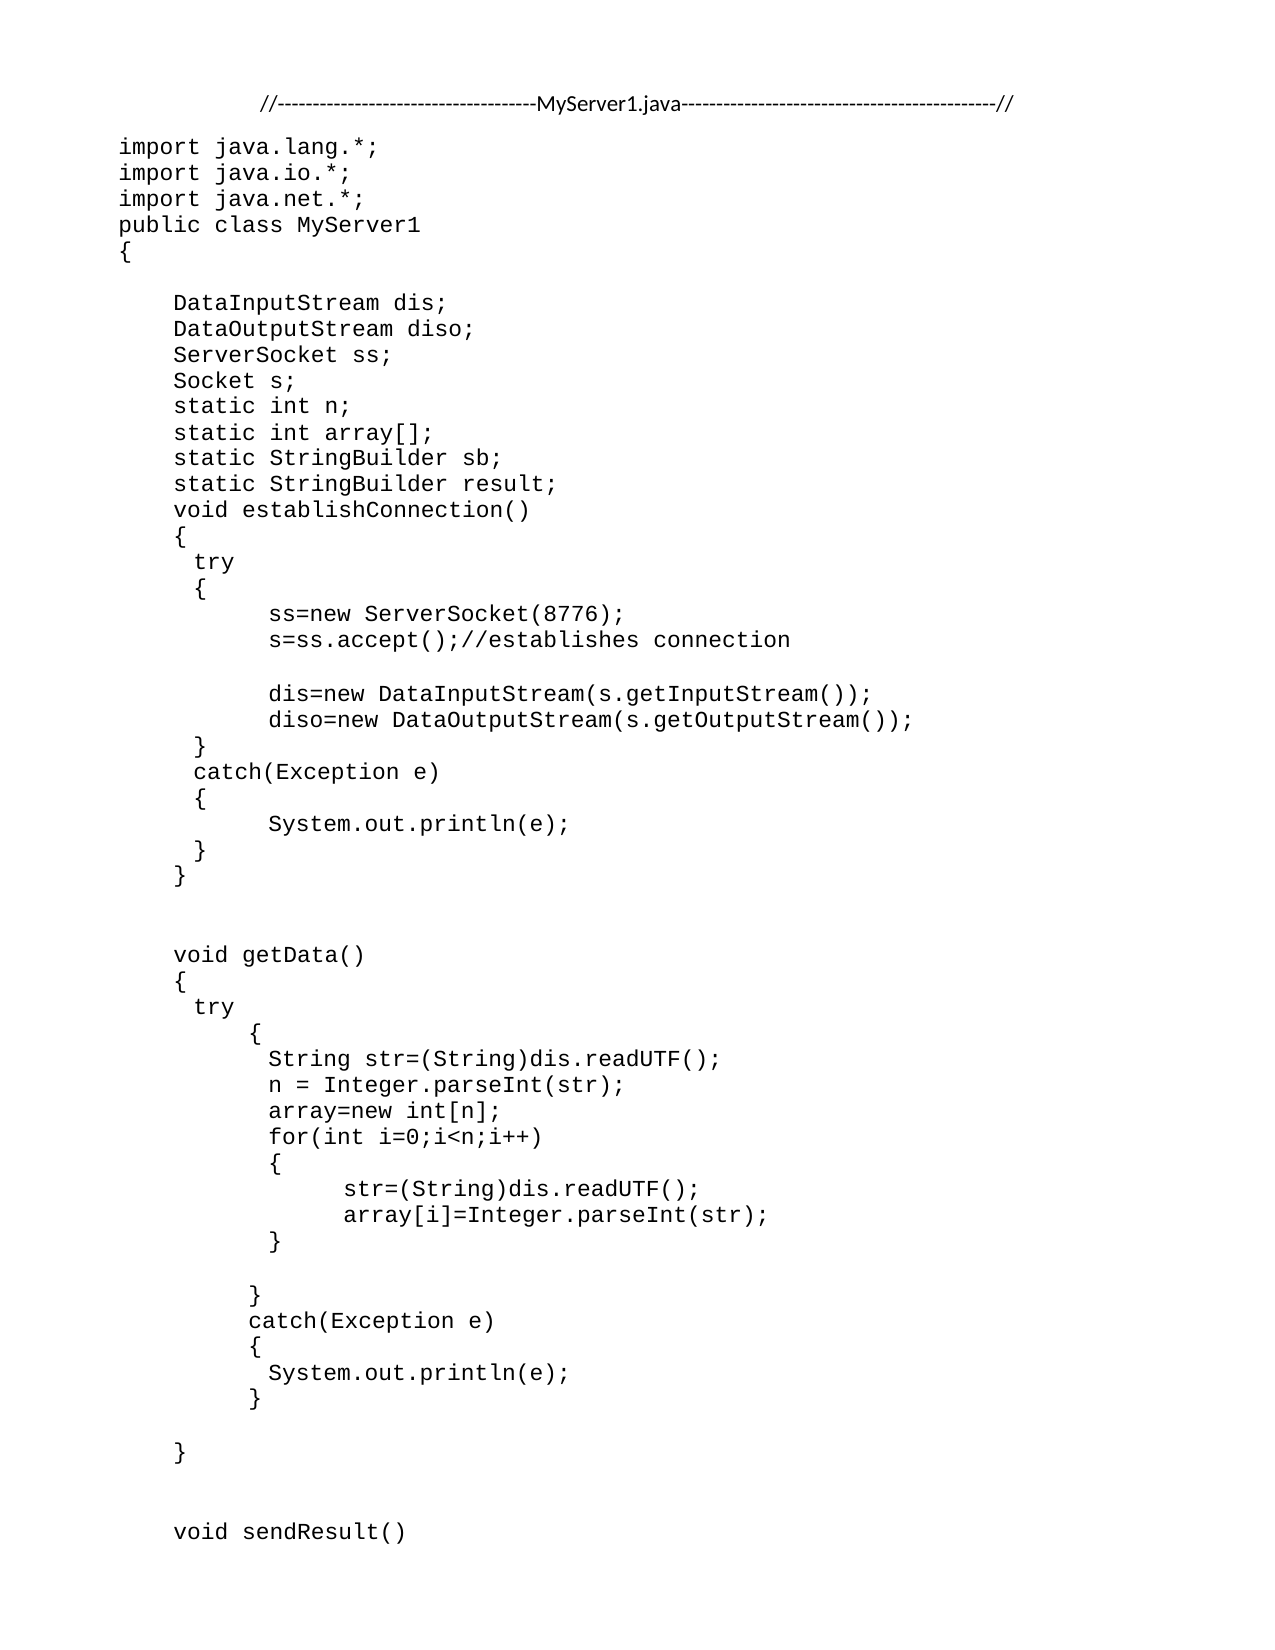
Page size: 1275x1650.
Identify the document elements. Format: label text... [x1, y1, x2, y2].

text static StringBuilder sb; [118, 447, 1157, 473]
text try [118, 996, 1157, 1022]
text for(int i=0;i<n;i++) [118, 1125, 1157, 1151]
text static int n; [118, 395, 1157, 421]
text diso=new DataOutputStream(s.getOutputStream()); [118, 708, 1157, 734]
text { [118, 1022, 1157, 1047]
text n = Integer.parseInt(str); [118, 1073, 1157, 1099]
text try [118, 551, 1157, 576]
text } [118, 838, 1157, 864]
text DataInputStream dis; [118, 291, 1157, 317]
text array=new int[n]; [118, 1099, 1157, 1125]
text { [118, 1335, 1157, 1361]
text System.out.println(e); [118, 1361, 1157, 1387]
text { [118, 239, 1157, 265]
text { [118, 786, 1157, 812]
text void establishConnection() [118, 499, 1157, 524]
text DataOutputStream diso; [118, 317, 1157, 343]
text dis=new DataInputStream(s.getInputStream()); [118, 682, 1157, 708]
text } [118, 734, 1157, 760]
text s=ss.accept();//establishes connection [118, 628, 1157, 654]
text } [118, 1229, 1157, 1255]
text System.out.println(e); [118, 812, 1157, 838]
text str=(String)dis.readUTF(); [118, 1177, 1157, 1203]
text { [118, 1151, 1157, 1177]
text array[i]=Integer.parseInt(str); [118, 1203, 1157, 1229]
text void getData() [118, 944, 1157, 970]
text void sendResult() [118, 1521, 1157, 1547]
text { [118, 576, 1157, 602]
text String str=(String)dis.readUTF(); [118, 1047, 1157, 1073]
text catch(Exception e) [118, 760, 1157, 786]
text ServerSocket ss; [118, 343, 1157, 369]
text //-------------------------------------MyServer1.java---------------------------------------------// [118, 89, 1157, 117]
text Socket s; [118, 369, 1157, 395]
text static StringBuilder result; [118, 473, 1157, 499]
text import java.net.*; [118, 187, 1157, 213]
text ss=new ServerSocket(8776); [118, 602, 1157, 628]
text static int array[]; [118, 421, 1157, 447]
text } [118, 864, 1157, 890]
text } [118, 1283, 1157, 1309]
text } [118, 1441, 1157, 1467]
text import java.io.*; [118, 161, 1157, 187]
text import java.lang.*; [118, 136, 1157, 161]
text { [118, 970, 1157, 996]
text public class MyServer1 [118, 213, 1157, 239]
text { [118, 524, 1157, 551]
text catch(Exception e) [118, 1309, 1157, 1335]
text } [118, 1387, 1157, 1413]
